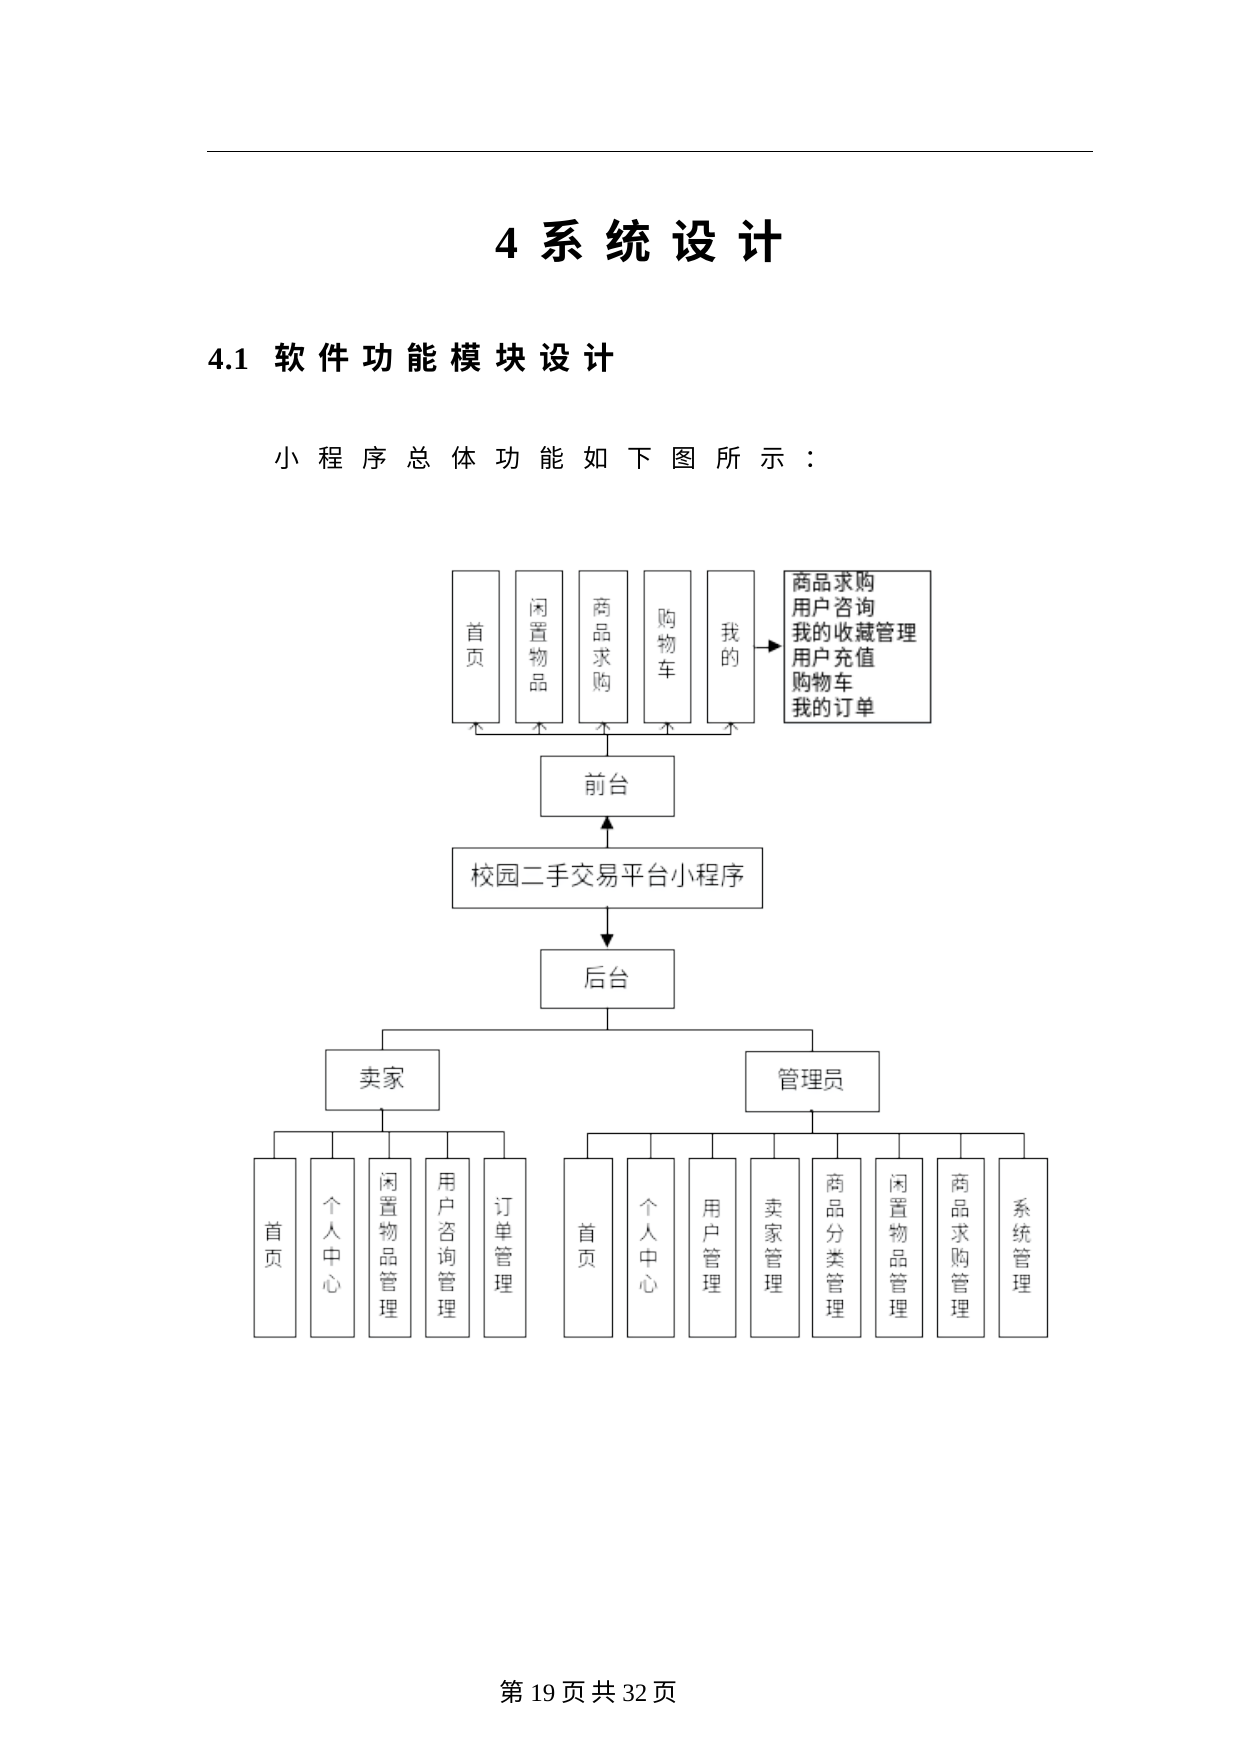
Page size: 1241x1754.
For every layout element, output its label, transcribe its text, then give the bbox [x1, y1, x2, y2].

subtitle 4.1软件功能模块设计 [208, 326, 1091, 391]
text 小程序总体功能如下图所示： [208, 424, 1091, 489]
subtitle 4 系统设计 [208, 189, 1091, 287]
